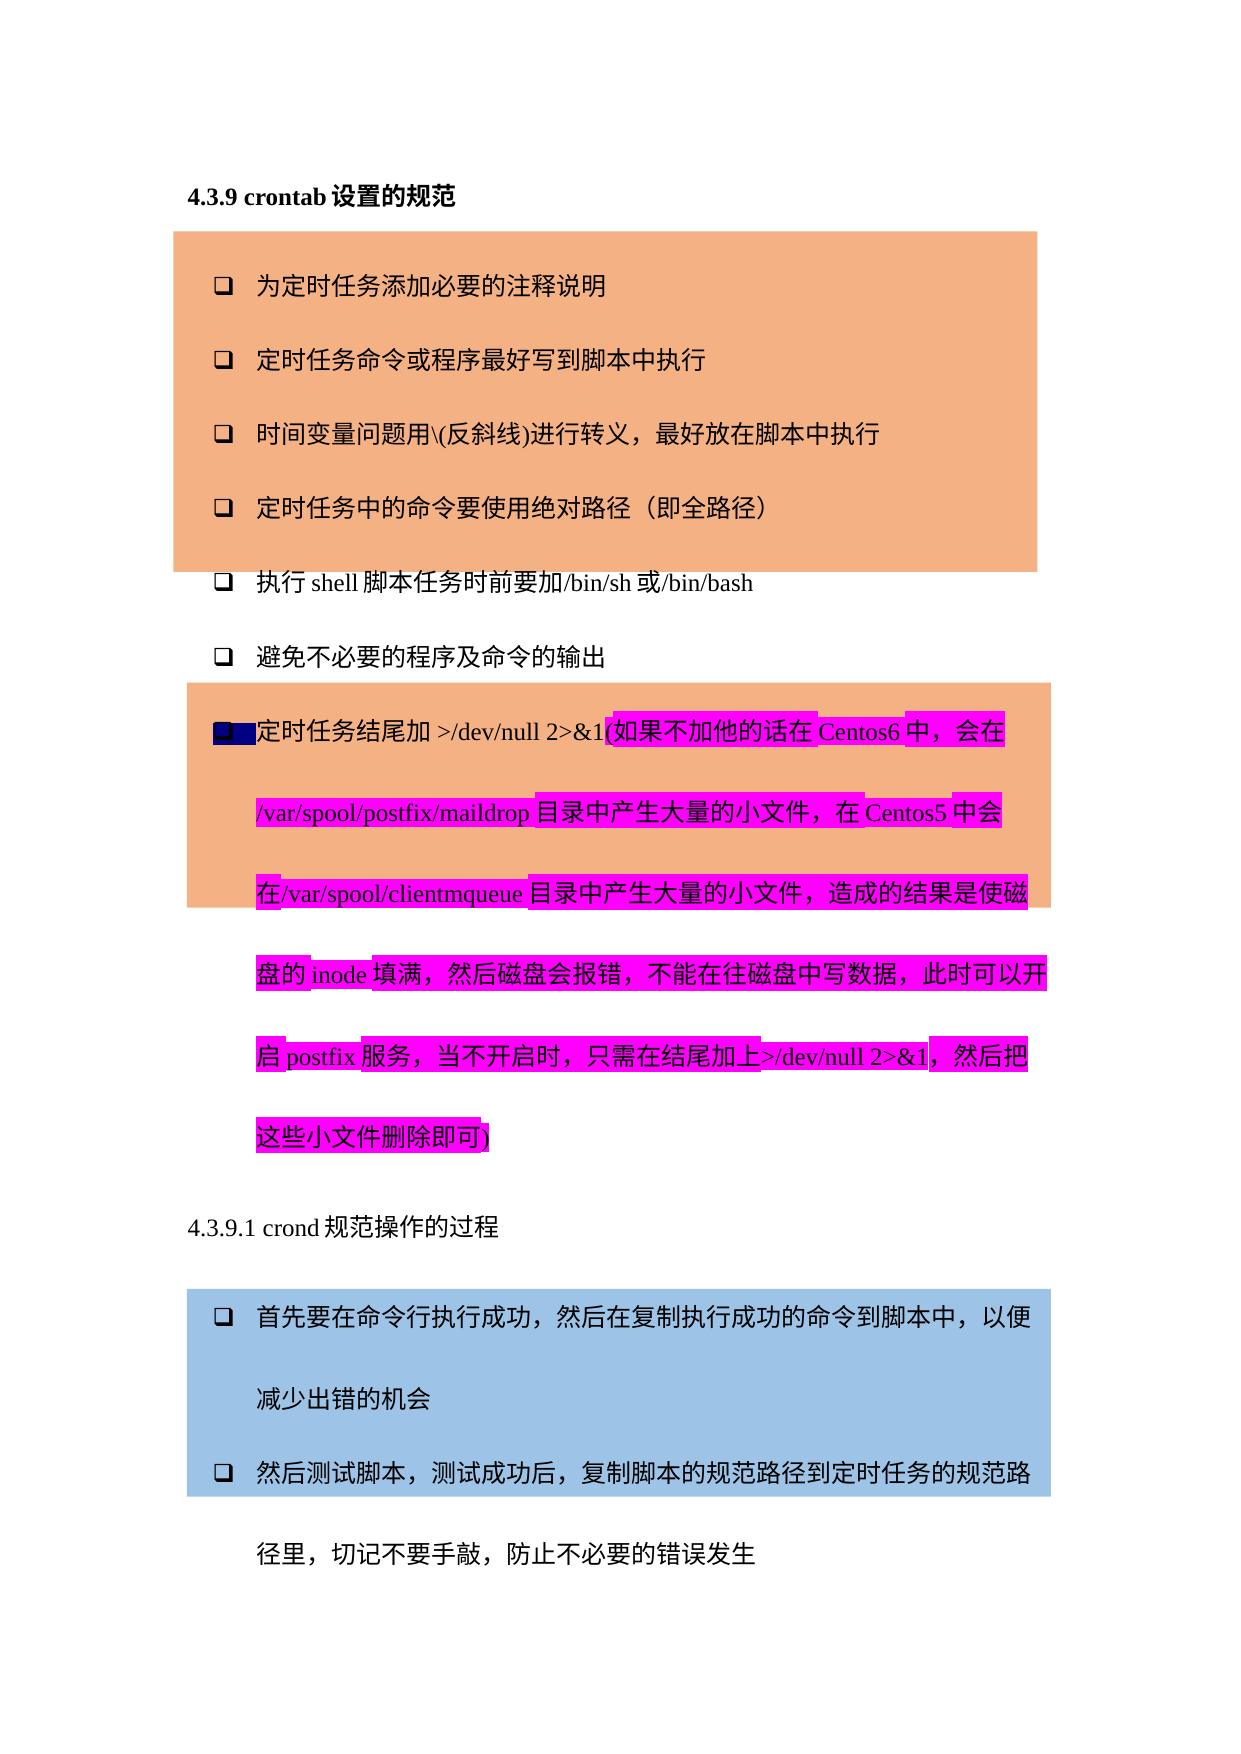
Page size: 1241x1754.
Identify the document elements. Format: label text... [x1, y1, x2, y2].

list 为定时任务添加必要的注释说明 [212, 252, 1053, 317]
subtitle 4.3.9.1 crond规范操作的过程 [187, 1193, 1053, 1258]
list 然后测试脚本，测试成功后，复制脚本的规范路径到定时任务的规范路径里，切记不要手敲，防止不必要的错误发生 [212, 1439, 1053, 1585]
list 定时任务中的命令要使用绝对路径（即全路径） [212, 474, 1053, 539]
list 时间变量问题用\(反斜线)进行转义，最好放在脚本中执行 [212, 400, 1053, 465]
list 避免不必要的程序及命令的输出 [212, 623, 1053, 688]
list 定时任务命令或程序最好写到脚本中执行 [212, 326, 1053, 391]
list 执行shell脚本任务时前要加/bin/sh或/bin/bash [212, 548, 1053, 613]
list 定时任务结尾加 >/dev/null 2>&1(如果不加他的话在Centos6中，会在 /var/spool/postfix/maildrop目录中产生大量的小文件，在Centos5中会在/var/spool/clientmqueue目录中产生大量的小文件，造成的结果是使磁盘的inode填满，然后磁盘会报错，不能在往磁盘中写数据，此时可以开启postfix服务，当不开启时，只需在结尾加上>/dev/null 2>&1，然后把这些小文件删除即可) [212, 697, 1053, 1168]
list 首先要在命令行执行成功，然后在复制执行成功的命令到脚本中，以便减少出错的机会 [212, 1283, 1053, 1430]
subtitle 4.3.9 crontab设置的规范 [187, 162, 1053, 227]
